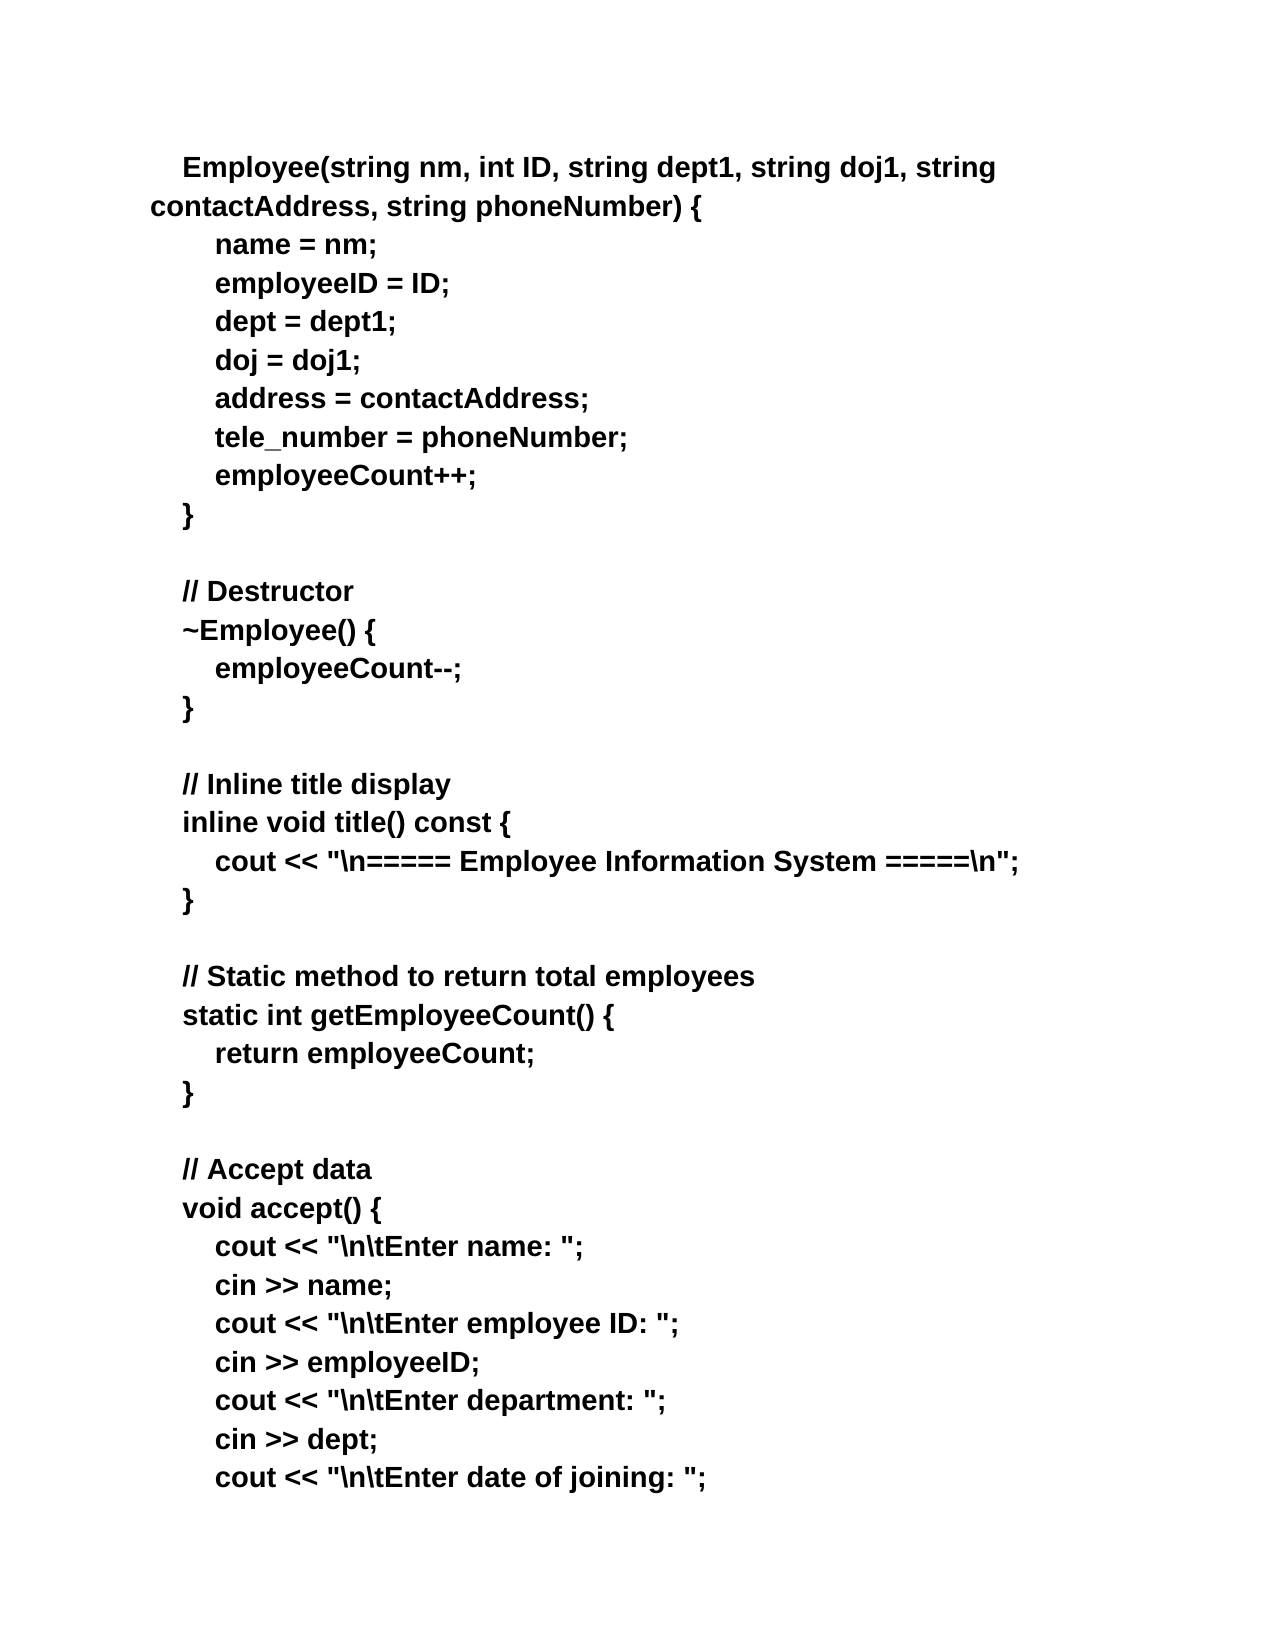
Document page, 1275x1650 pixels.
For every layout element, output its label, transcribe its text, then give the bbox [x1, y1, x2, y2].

text employeeCount--; [150, 651, 1125, 684]
text cin >> name; [150, 1268, 1125, 1301]
text dept = dept1; [150, 304, 1125, 338]
text cin >> employeeID; [150, 1345, 1125, 1378]
text // Inline title display [150, 767, 1125, 800]
text // Static method to return total employees [150, 959, 1125, 993]
text cout << "\n\tEnter employee ID: "; [150, 1306, 1125, 1340]
text inline void title() const { [150, 805, 1125, 839]
text doj = doj1; [150, 343, 1125, 376]
text } [150, 689, 1125, 723]
text // Accept data [150, 1152, 1125, 1186]
text cout << "\n\tEnter date of joining: "; [150, 1460, 1125, 1494]
text address = contactAddress; [150, 381, 1125, 415]
text name = nm; [150, 227, 1125, 261]
text ~Employee() { [150, 612, 1125, 646]
text tele_number = phoneNumber; [150, 420, 1125, 453]
text cout << "\n\tEnter department: "; [150, 1383, 1125, 1417]
text void accept() { [150, 1191, 1125, 1224]
text cout << "\n===== Employee Information System =====\n"; [150, 844, 1125, 877]
text employeeID = ID; [150, 266, 1125, 299]
text Employee(string nm, int ID, string dept1, string doj1, string contactAddress, string phoneNumber) { [150, 150, 1125, 222]
text // Destructor [150, 574, 1125, 607]
text cout << "\n\tEnter name: "; [150, 1229, 1125, 1263]
text cin >> dept; [150, 1422, 1125, 1455]
text employeeCount++; [150, 458, 1125, 492]
text } [150, 882, 1125, 916]
text static int getEmployeeCount() { [150, 998, 1125, 1031]
text return employeeCount; [150, 1036, 1125, 1070]
text } [150, 497, 1125, 530]
text } [150, 1075, 1125, 1108]
